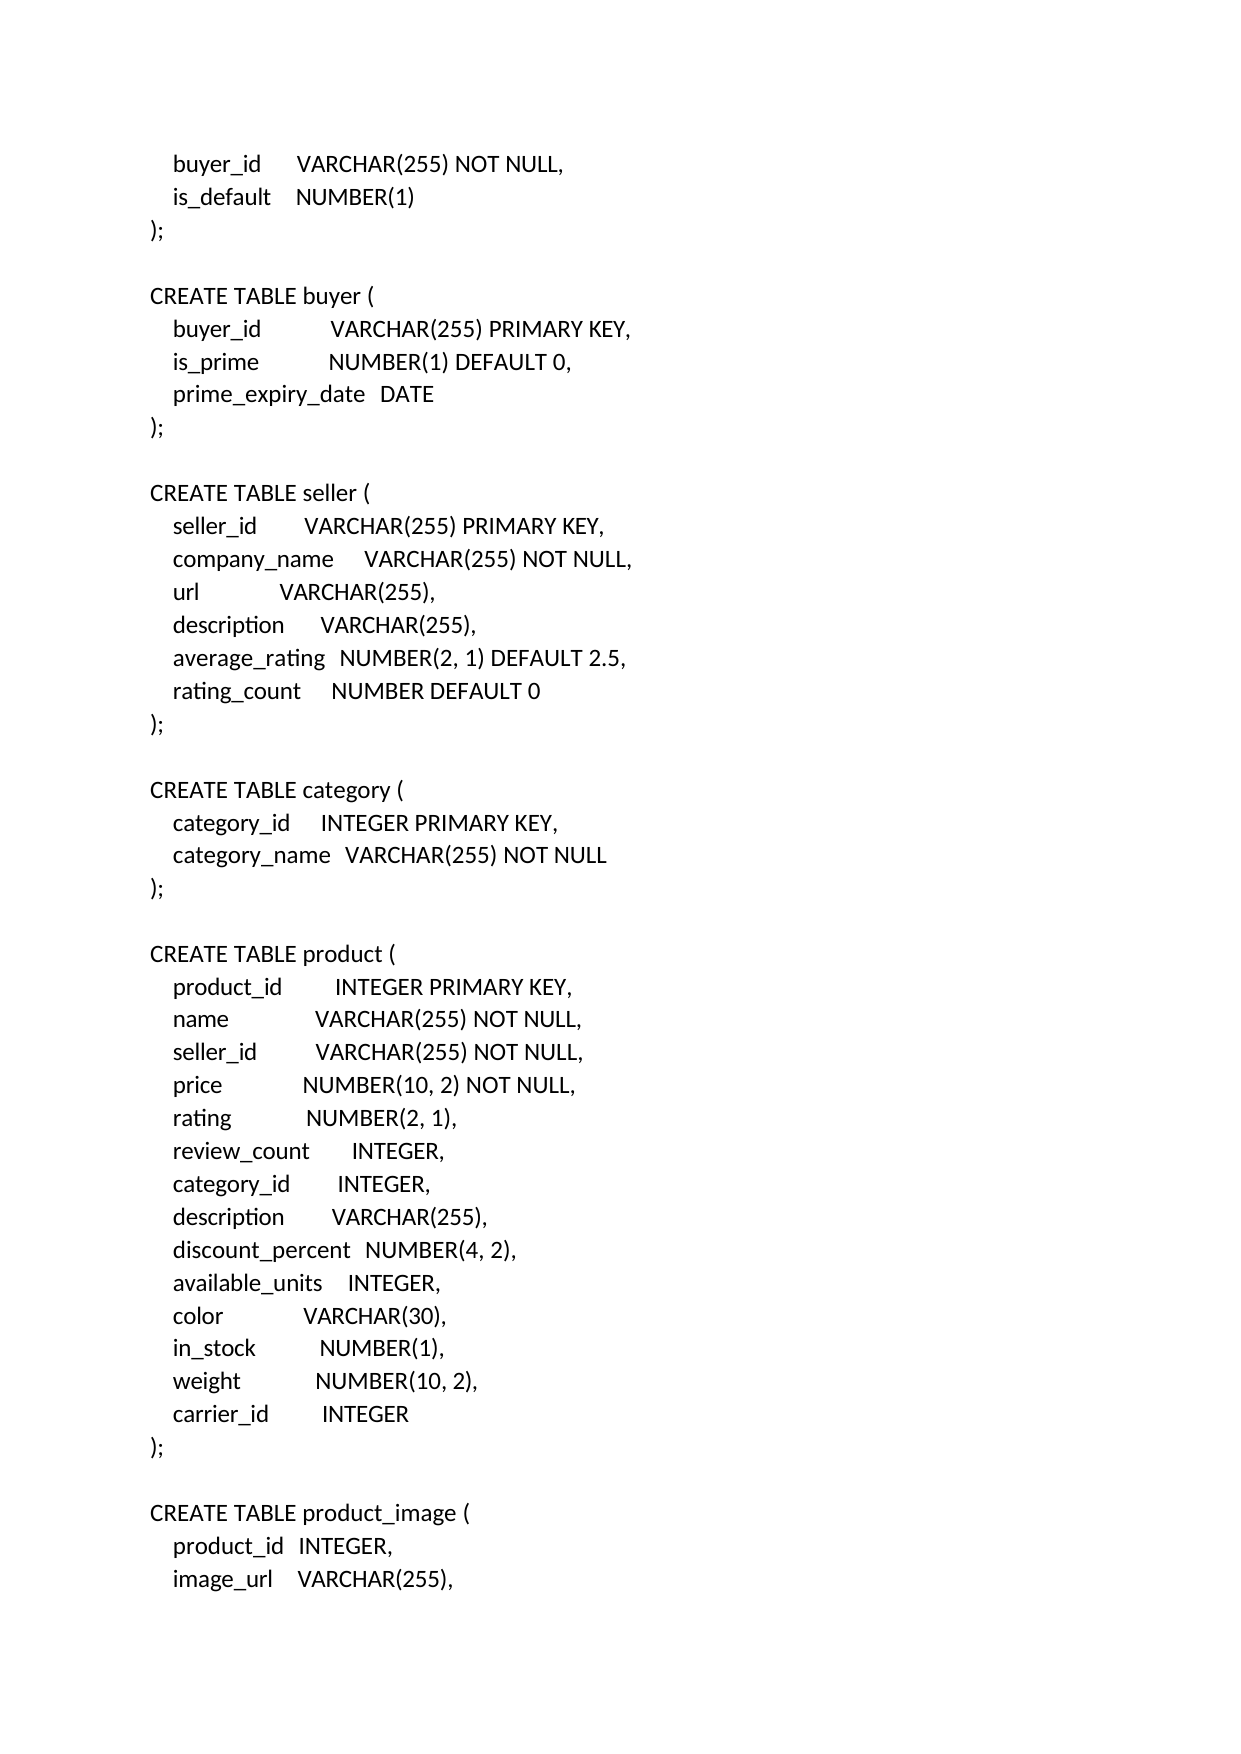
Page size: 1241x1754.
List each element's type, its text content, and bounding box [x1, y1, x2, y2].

text CREATE TABLE product ( [150, 938, 1219, 968]
text category_id INTEGER PRIMARY KEY, category_name VARCHAR(255) NOT NULL [173, 807, 609, 869]
text company_name VARCHAR(255) NOT NULL, url VARCHAR(255), [173, 543, 632, 607]
text ); [150, 872, 1219, 902]
text product_id INTEGER PRIMARY KEY, name VARCHAR(255) NOT NULL, [173, 971, 583, 1034]
text carrier_id INTEGER [173, 1398, 1219, 1429]
text CREATE TABLE buyer ( [150, 280, 1219, 310]
text description VARCHAR(255), average_rating NUMBER(2, 1) DEFAULT 2.5, rating_count NUMBER DEFAULT 0 [173, 609, 629, 706]
text CREATE TABLE seller ( [150, 477, 1219, 508]
text ); [150, 1431, 1219, 1462]
text color VARCHAR(30), [173, 1300, 1219, 1330]
text ); [150, 214, 1219, 244]
text CREATE TABLE category ( [150, 774, 1219, 804]
text ); [150, 411, 1219, 442]
text seller_id VARCHAR(255) NOT NULL, price NUMBER(10, 2) NOT NULL, [173, 1036, 583, 1100]
text seller_id VARCHAR(255) PRIMARY KEY, [173, 510, 1219, 541]
text ); [150, 708, 1219, 738]
text rating NUMBER(2, 1), review_count INTEGER, category_id INTEGER, description VARCHAR(255), discount_percent NUMBER(4, 2), available_units INTEGER, [173, 1102, 519, 1297]
text is_default NUMBER(1) [173, 181, 1219, 212]
text CREATE TABLE product_image ( product_id INTEGER, image_url VARCHAR(255), [150, 1497, 470, 1594]
text buyer_id VARCHAR(255) NOT NULL, [173, 148, 1219, 178]
text is_prime NUMBER(1) DEFAULT 0, prime_expiry_date DATE [173, 346, 572, 409]
text in_stock NUMBER(1), [173, 1332, 1219, 1363]
text weight NUMBER(10, 2), [173, 1366, 1219, 1396]
text buyer_id VARCHAR(255) PRIMARY KEY, [173, 313, 1219, 343]
